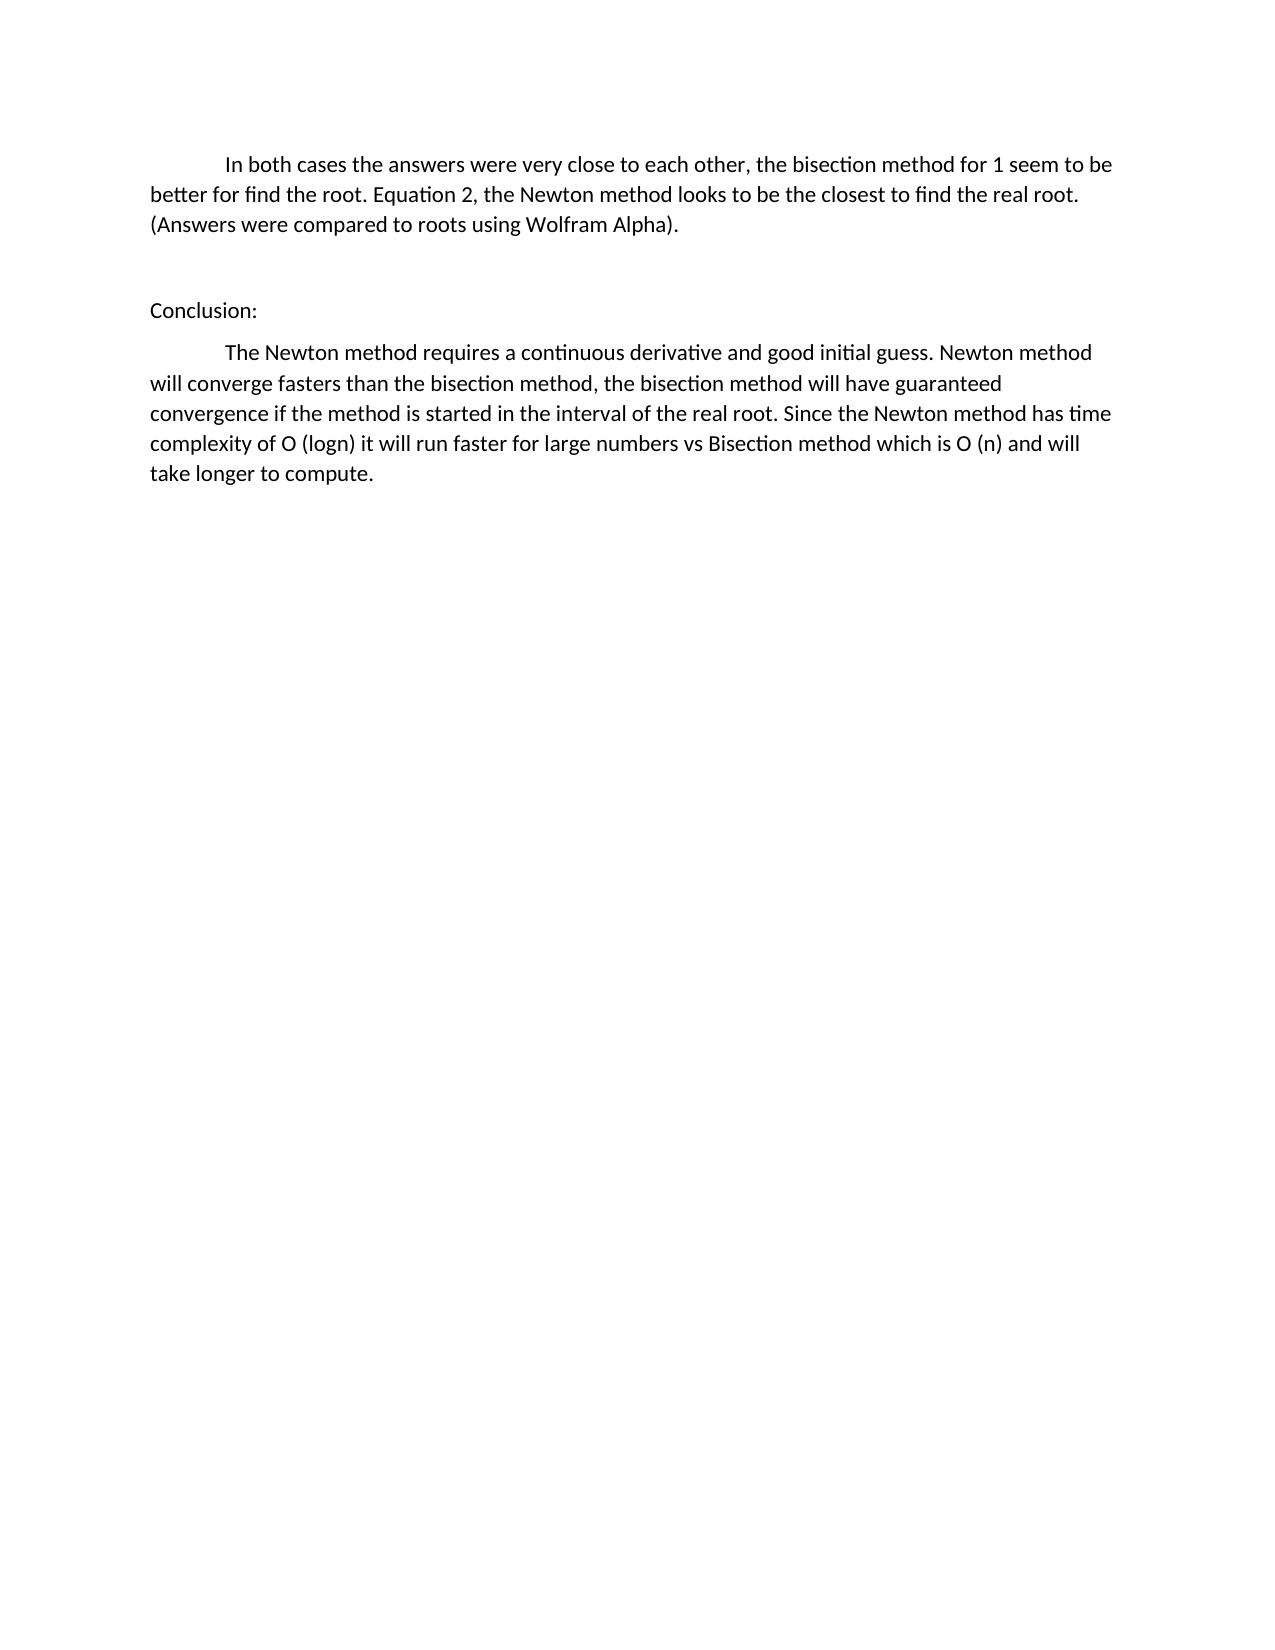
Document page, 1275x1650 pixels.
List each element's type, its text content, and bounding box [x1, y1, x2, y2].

text The Newton method requires a continuous derivative and good initial guess. Newton method will converge fasters than the bisection method, the bisection method will have guaranteed convergence if the method is started in the interval of the real root. Since the Newton method has time complexity of O (logn) it will run faster for large numbers vs Bisection method which is O (n) and will take longer to compute. [150, 338, 1125, 487]
text In both cases the answers were very close to each other, the bisection method for 1 seem to be better for find the root. Equation 2, the Newton method looks to be the closest to find the real root. (Answers were compared to roots using Wolfram Alpha). [150, 150, 1125, 238]
text Conclusion: [150, 296, 1125, 324]
